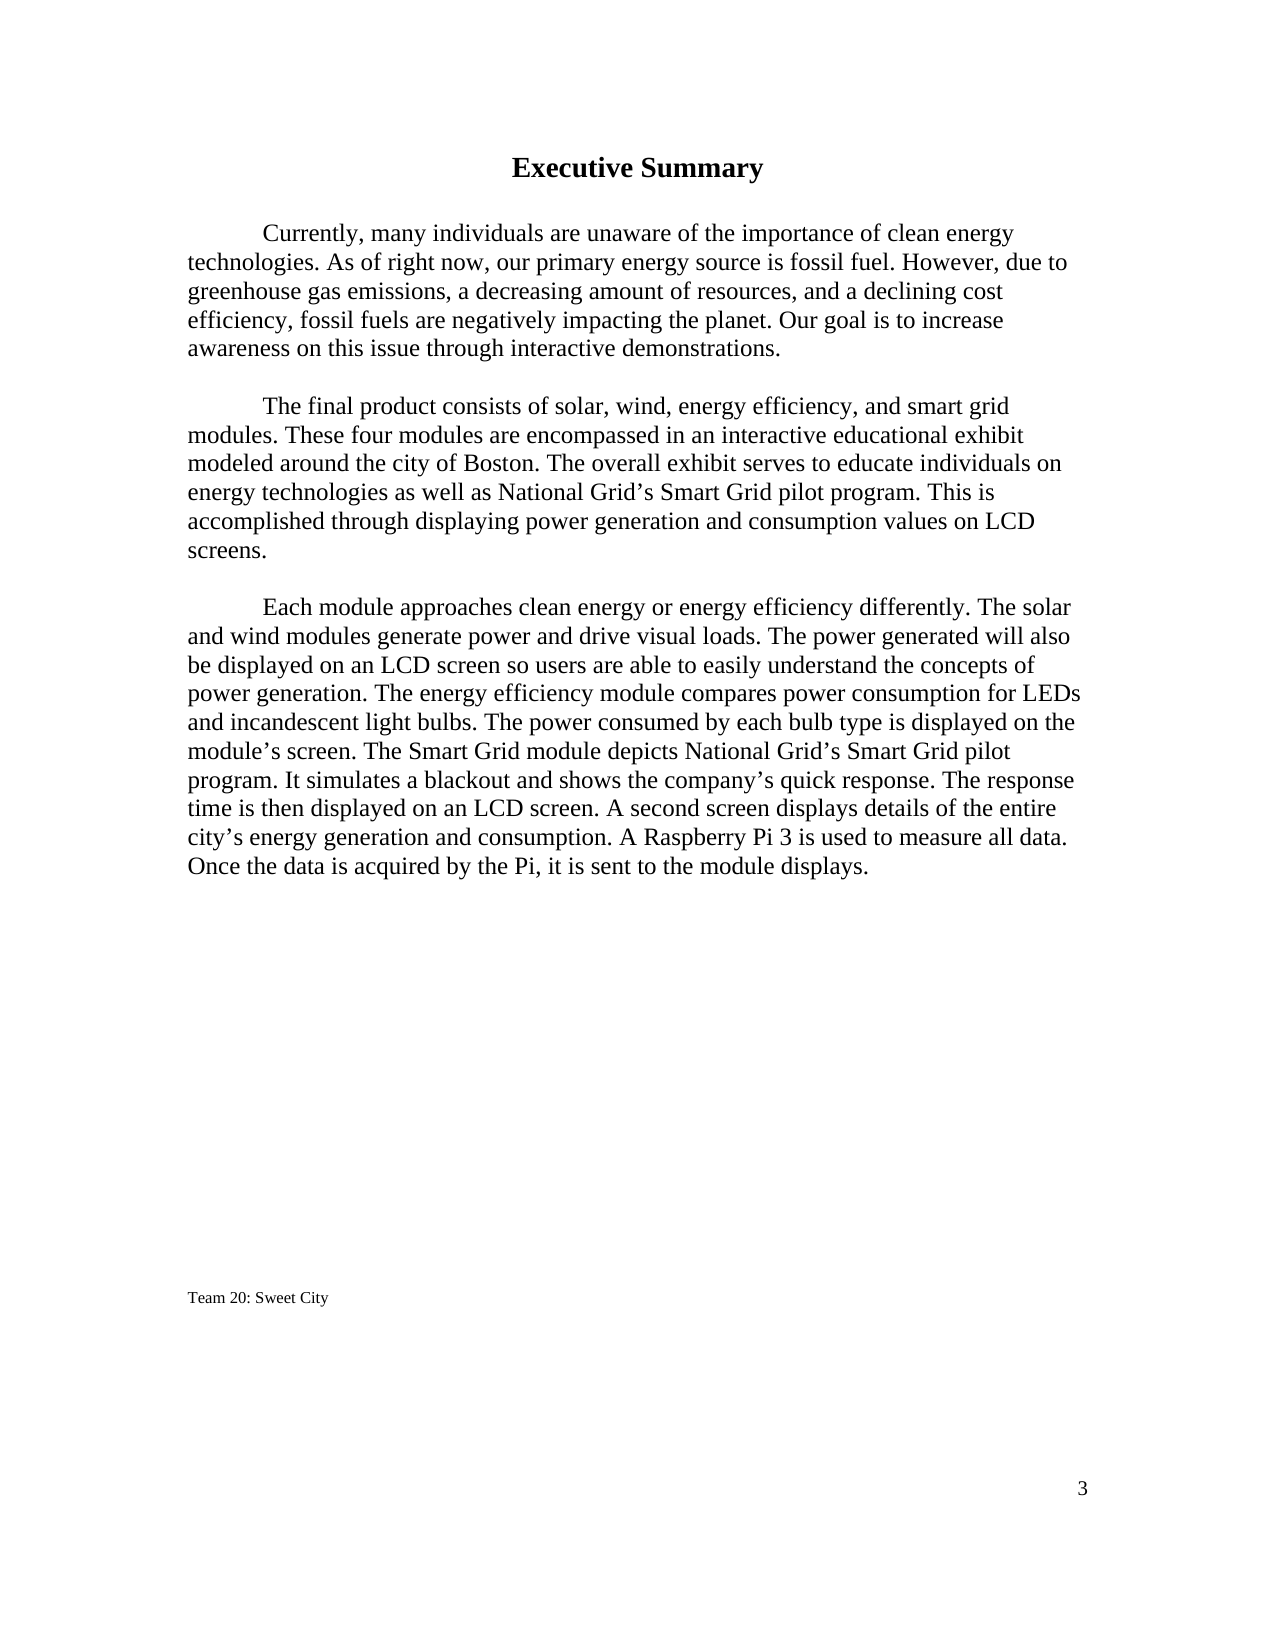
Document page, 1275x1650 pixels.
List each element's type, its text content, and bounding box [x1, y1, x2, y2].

subtitle Executive Summary [187, 150, 1087, 183]
text The final product consists of solar, wind, energy efficiency, and smart grid modules. These four modules are encompassed in an interactive educational exhibit modeled around the city of Boston. The overall exhibit serves to educate individuals on energy technologies as well as National Grid’s Smart Grid pilot program. This is accomplished through displaying power generation and consumption values on LCD screens. [187, 391, 1087, 563]
text Each module approaches clean energy or energy efficiency differently. The solar and wind modules generate power and drive visual loads. The power generated will also be displayed on an LCD screen so users are able to easily understand the concepts of power generation. The energy efficiency module compares power consumption for LEDs and incandescent light bulbs. The power consumed by each bulb type is displayed on the module’s screen. The Smart Grid module depicts National Grid’s Smart Grid pilot program. It simulates a blackout and shows the company’s quick response. The response time is then displayed on an LCD screen. A second screen displays details of the entire city’s energy generation and consumption. A Raspberry Pi 3 is used to measure all data. Once the data is acquired by the Pi, it is sent to the module displays. [187, 592, 1087, 880]
text Currently, many individuals are unaware of the importance of clean energy technologies. As of right now, our primary energy source is fossil fuel. However, due to greenhouse gas emissions, a decreasing amount of resources, and a declining cost efficiency, fossil fuels are negatively impacting the planet. Our goal is to increase awareness on this issue through interactive demonstrations. [187, 218, 1087, 362]
